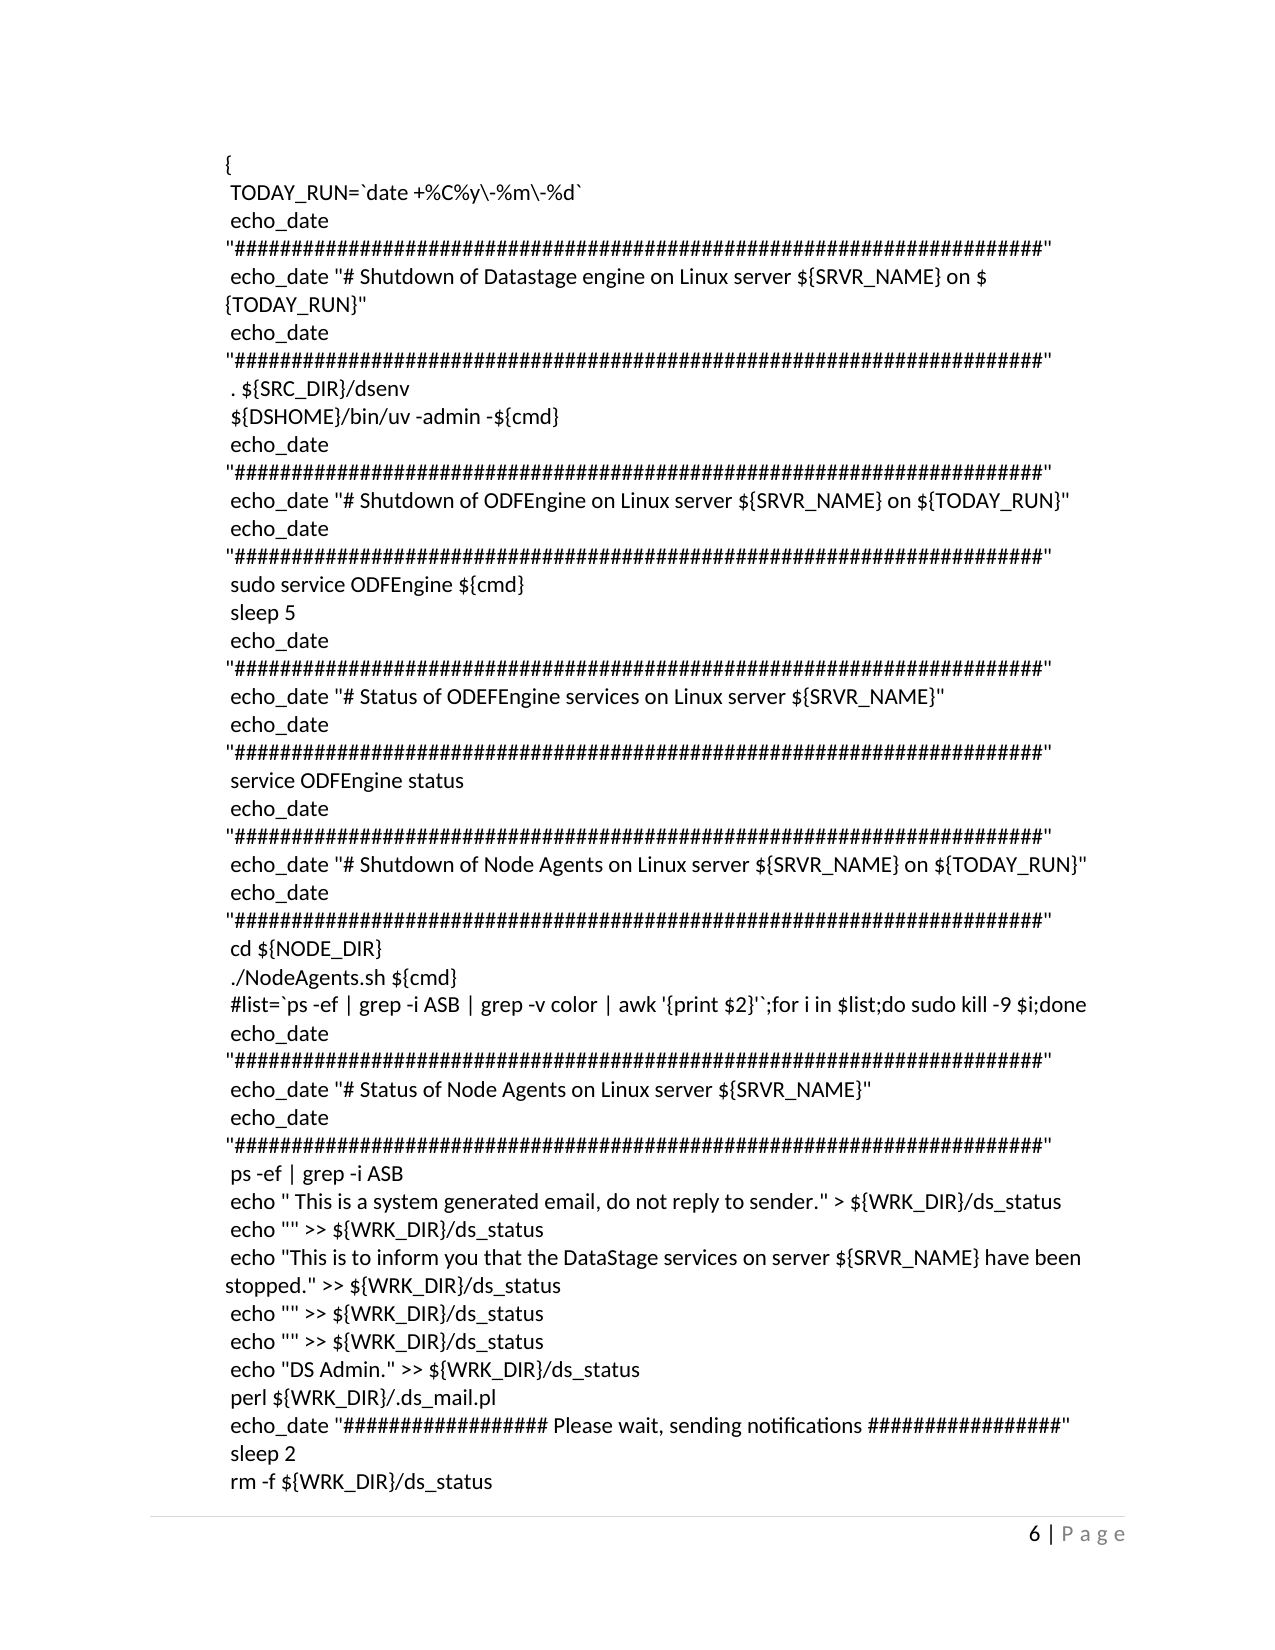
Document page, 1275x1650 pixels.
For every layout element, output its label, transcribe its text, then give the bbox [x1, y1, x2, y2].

text echo "DS Admin." >> ${WRK_DIR}/ds_status [225, 1355, 1125, 1383]
text sleep 2 [225, 1439, 1125, 1467]
text echo_date "#######################################################################" [225, 626, 1125, 682]
text echo_date "################## Please wait, sending notifications #################" [225, 1411, 1125, 1439]
text echo_date "#######################################################################" [225, 878, 1125, 934]
text echo "" >> ${WRK_DIR}/ds_status [225, 1299, 1125, 1327]
text sleep 5 [225, 598, 1125, 626]
text echo_date "#######################################################################" [225, 430, 1125, 486]
text service ODFEngine status [225, 766, 1125, 794]
text echo "" >> ${WRK_DIR}/ds_status [225, 1215, 1125, 1243]
text echo_date "# Status of Node Agents on Linux server ${SRVR_NAME}" [225, 1075, 1125, 1103]
text ps -ef | grep -i ASB [225, 1159, 1125, 1187]
text ${DSHOME}/bin/uv -admin -${cmd} [225, 402, 1125, 430]
text echo " This is a system generated email, do not reply to sender." > ${WRK_DIR}/ds_status [225, 1187, 1125, 1215]
text #list=`ps -ef | grep -i ASB | grep -v color | awk '{print $2}'`;for i in $list;do sudo kill -9 $i;done [225, 991, 1125, 1019]
text cd ${NODE_DIR} [225, 934, 1125, 963]
text TODAY_RUN=`date +%C%y\-%m\-%d` [225, 178, 1125, 206]
text echo_date "# Shutdown of Datastage engine on Linux server ${SRVR_NAME} on ${TODAY_RUN}" [225, 262, 1125, 318]
text echo_date "#######################################################################" [225, 1019, 1125, 1075]
text echo_date "#######################################################################" [225, 318, 1125, 374]
text { [225, 150, 1125, 178]
text . ${SRC_DIR}/dsenv [225, 374, 1125, 402]
text echo_date "# Shutdown of ODFEngine on Linux server ${SRVR_NAME} on ${TODAY_RUN}" [225, 486, 1125, 514]
text echo_date "# Shutdown of Node Agents on Linux server ${SRVR_NAME} on ${TODAY_RUN}" [225, 851, 1125, 878]
text echo "This is to inform you that the DataStage services on server ${SRVR_NAME} have been stopped." >> ${WRK_DIR}/ds_status [225, 1243, 1125, 1299]
text echo_date "#######################################################################" [225, 1103, 1125, 1159]
text sudo service ODFEngine ${cmd} [225, 570, 1125, 598]
text echo_date "#######################################################################" [225, 514, 1125, 570]
text echo_date "#######################################################################" [225, 206, 1125, 262]
text echo "" >> ${WRK_DIR}/ds_status [225, 1327, 1125, 1355]
text rm -f ${WRK_DIR}/ds_status [225, 1467, 1125, 1495]
text echo_date "#######################################################################" [225, 794, 1125, 851]
text echo_date "#######################################################################" [225, 710, 1125, 766]
text perl ${WRK_DIR}/.ds_mail.pl [225, 1383, 1125, 1411]
text ./NodeAgents.sh ${cmd} [225, 963, 1125, 991]
text echo_date "# Status of ODEFEngine services on Linux server ${SRVR_NAME}" [225, 682, 1125, 710]
